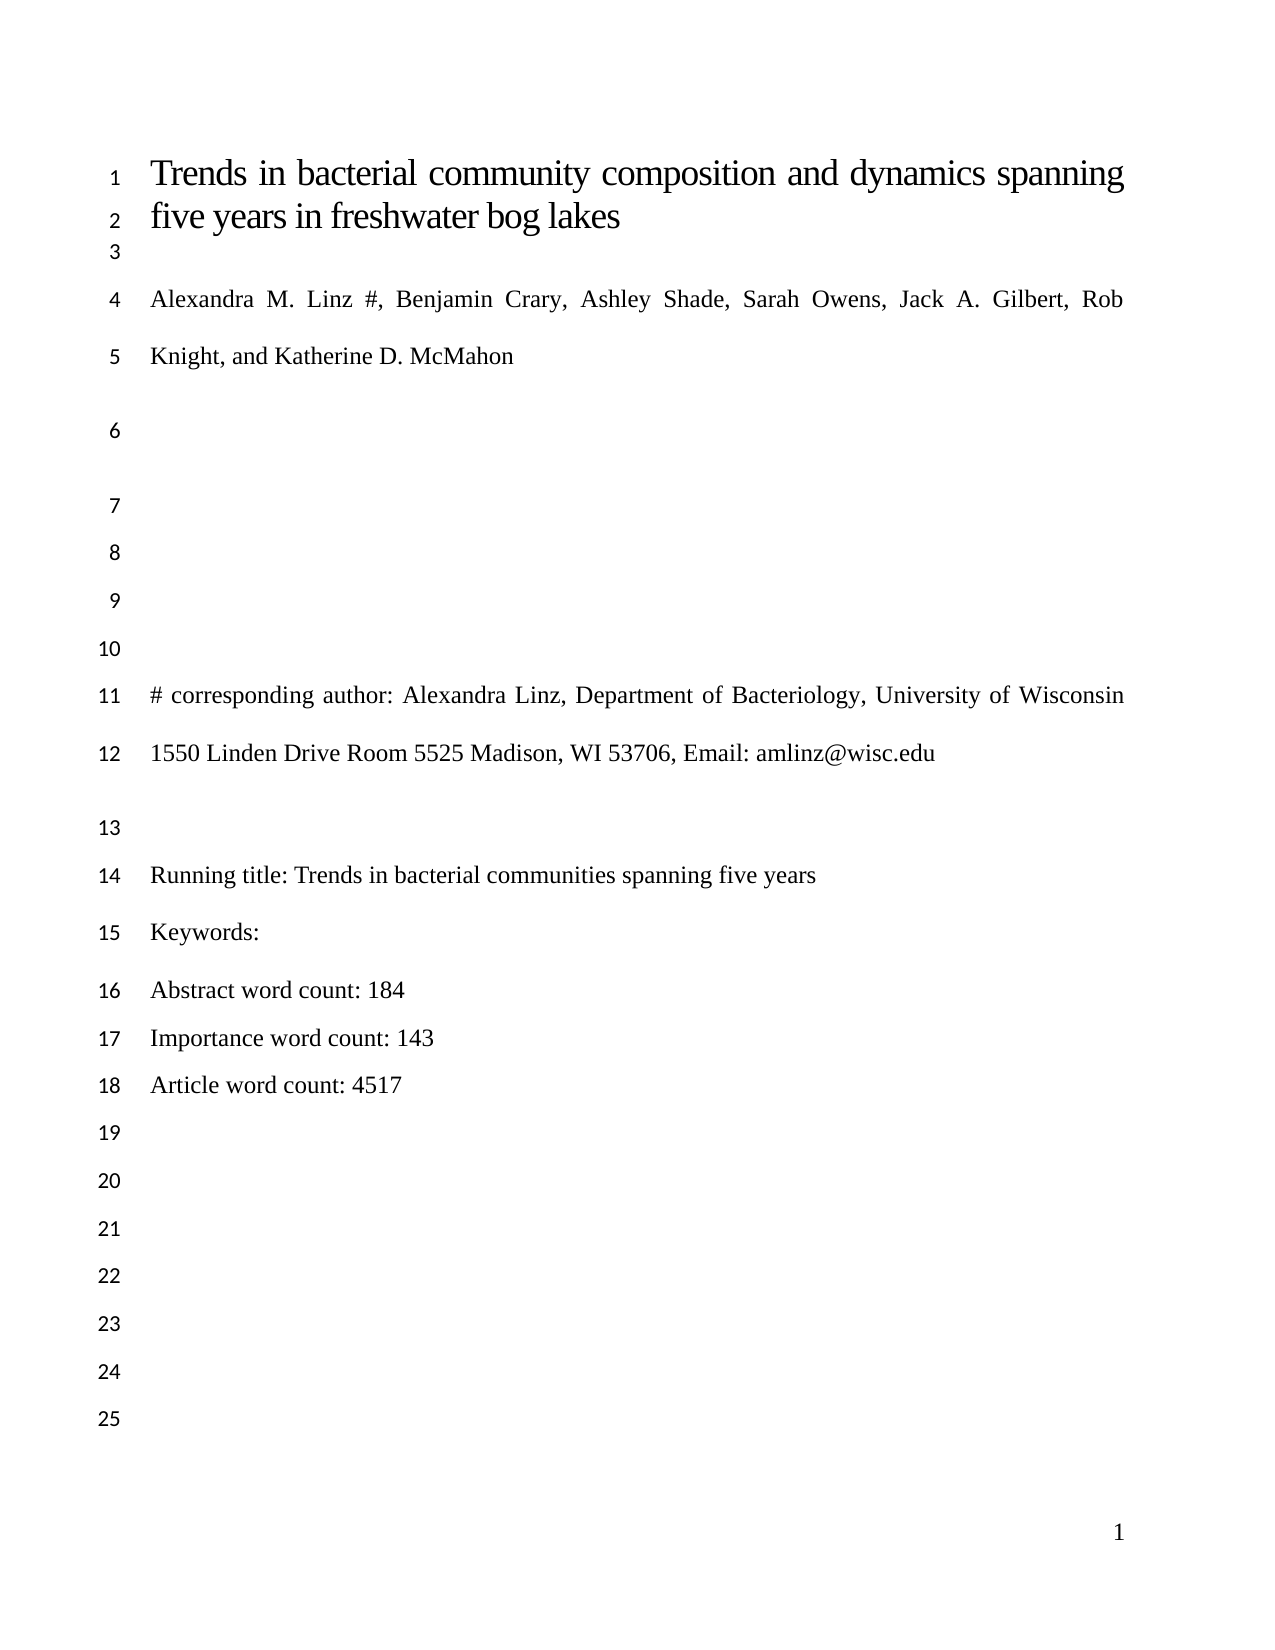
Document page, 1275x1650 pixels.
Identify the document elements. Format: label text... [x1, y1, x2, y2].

text Abstract word count: 184 [150, 975, 1125, 1004]
text Alexandra M. Linz #, Benjamin Crary, Ashley Shade, Sarah Owens, Jack A. Gilbert, Rob Knight, and Katherine D. McMahon [150, 284, 1125, 370]
text # corresponding author: Alexandra Linz, Department of Bacteriology, University of Wisconsin 1550 Linden Drive Room 5525 Madison, WI 53706, Email: amlinz@wisc.edu [150, 681, 1125, 767]
text Article word count: 4517 [150, 1070, 1125, 1099]
text Importance word count: 143 [150, 1023, 1125, 1051]
text Keywords: [150, 917, 1125, 946]
title Trends in bacterial community composition and dynamics spanning five years in freshwater bog lakes [150, 150, 1125, 236]
text Running title: Trends in bacterial communities spanning five years [150, 860, 1125, 889]
